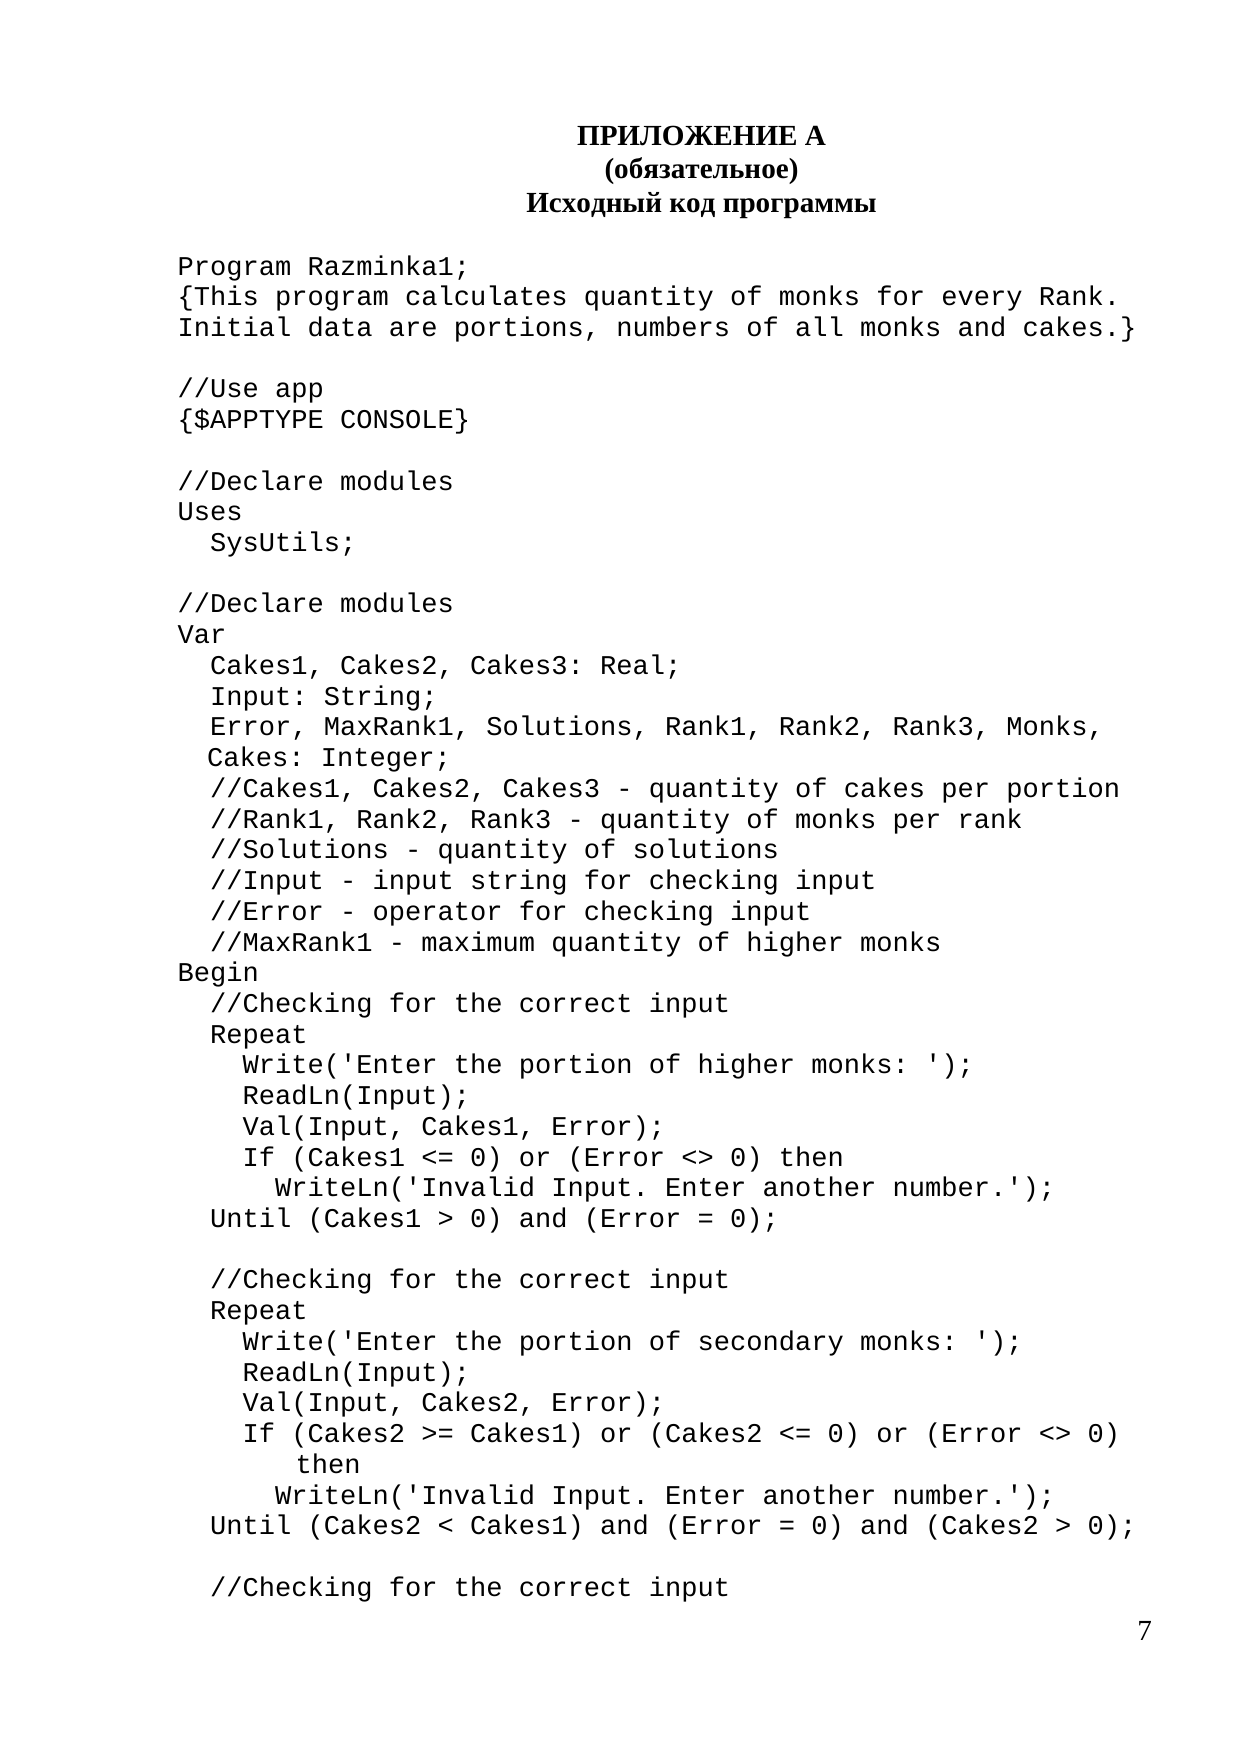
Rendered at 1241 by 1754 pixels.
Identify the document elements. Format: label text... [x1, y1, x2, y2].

text //Cakes1, Cakes2, Cakes3 - quantity of cakes per portion [177, 775, 1152, 805]
text //Checking for the correct input [177, 990, 1152, 1021]
text Приложение А [177, 118, 1152, 152]
text If (Cakes1 <= 0) or (Error <> 0) then [177, 1143, 1152, 1174]
text Uses [177, 498, 1152, 529]
text Input: String; [177, 682, 1152, 713]
text Until (Cakes1 > 0) and (Error = 0); [177, 1205, 1152, 1236]
text Исходный код программы [177, 185, 1152, 219]
text //Input - input string for checking input [177, 867, 1152, 898]
text Repeat [177, 1297, 1152, 1328]
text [177, 1481, 1152, 1512]
text ReadLn(Input); [177, 1082, 1152, 1113]
text //Checking for the correct input [177, 1574, 1152, 1604]
text //Use app [177, 375, 1152, 406]
text {$APPTYPE CONSOLE} [177, 406, 1152, 437]
text //Solutions - quantity of solutions [177, 836, 1152, 867]
text Val(Input, Cakes1, Error); [177, 1113, 1152, 1143]
text SysUtils; [177, 529, 1152, 559]
text Val(Input, Cakes2, Error); [177, 1389, 1152, 1420]
text //Checking for the correct input [177, 1266, 1152, 1297]
text Program Razminka1; [177, 252, 1152, 283]
text If (Cakes2 >= Cakes1) or (Cakes2 <= 0) or (Error <> 0) then [177, 1420, 1152, 1481]
text Error, MaxRank1, Solutions, Rank1, Rank2, Rank3, Monks, Cakes: Integer; [177, 713, 1152, 775]
text Write('Enter the portion of higher monks: '); [177, 1051, 1152, 1082]
text {This program calculates quantity of monks for every Rank. Initial data are portions, numbers of all monks and cakes.} [177, 283, 1152, 344]
text //MaxRank1 - maximum quantity of higher monks [177, 928, 1152, 959]
text //Declare modules [177, 467, 1152, 498]
text (обязательное) [177, 152, 1152, 185]
text Begin [177, 959, 1152, 990]
text Var [177, 621, 1152, 652]
text //Error - operator for checking input [177, 898, 1152, 928]
text Until (Cakes2 < Cakes1) and (Error = 0) and (Cakes2 > 0); [177, 1512, 1152, 1543]
text WriteLn('Invalid Input. Enter another number.'); [177, 1174, 1152, 1205]
text Write('Enter the portion of secondary monks: '); [177, 1328, 1152, 1358]
text //Rank1, Rank2, Rank3 - quantity of monks per rank [177, 805, 1152, 836]
text //Declare modules [177, 590, 1152, 621]
text Repeat [177, 1021, 1152, 1051]
text ReadLn(Input); [177, 1358, 1152, 1389]
text Cakes1, Cakes2, Cakes3: Real; [177, 652, 1152, 682]
